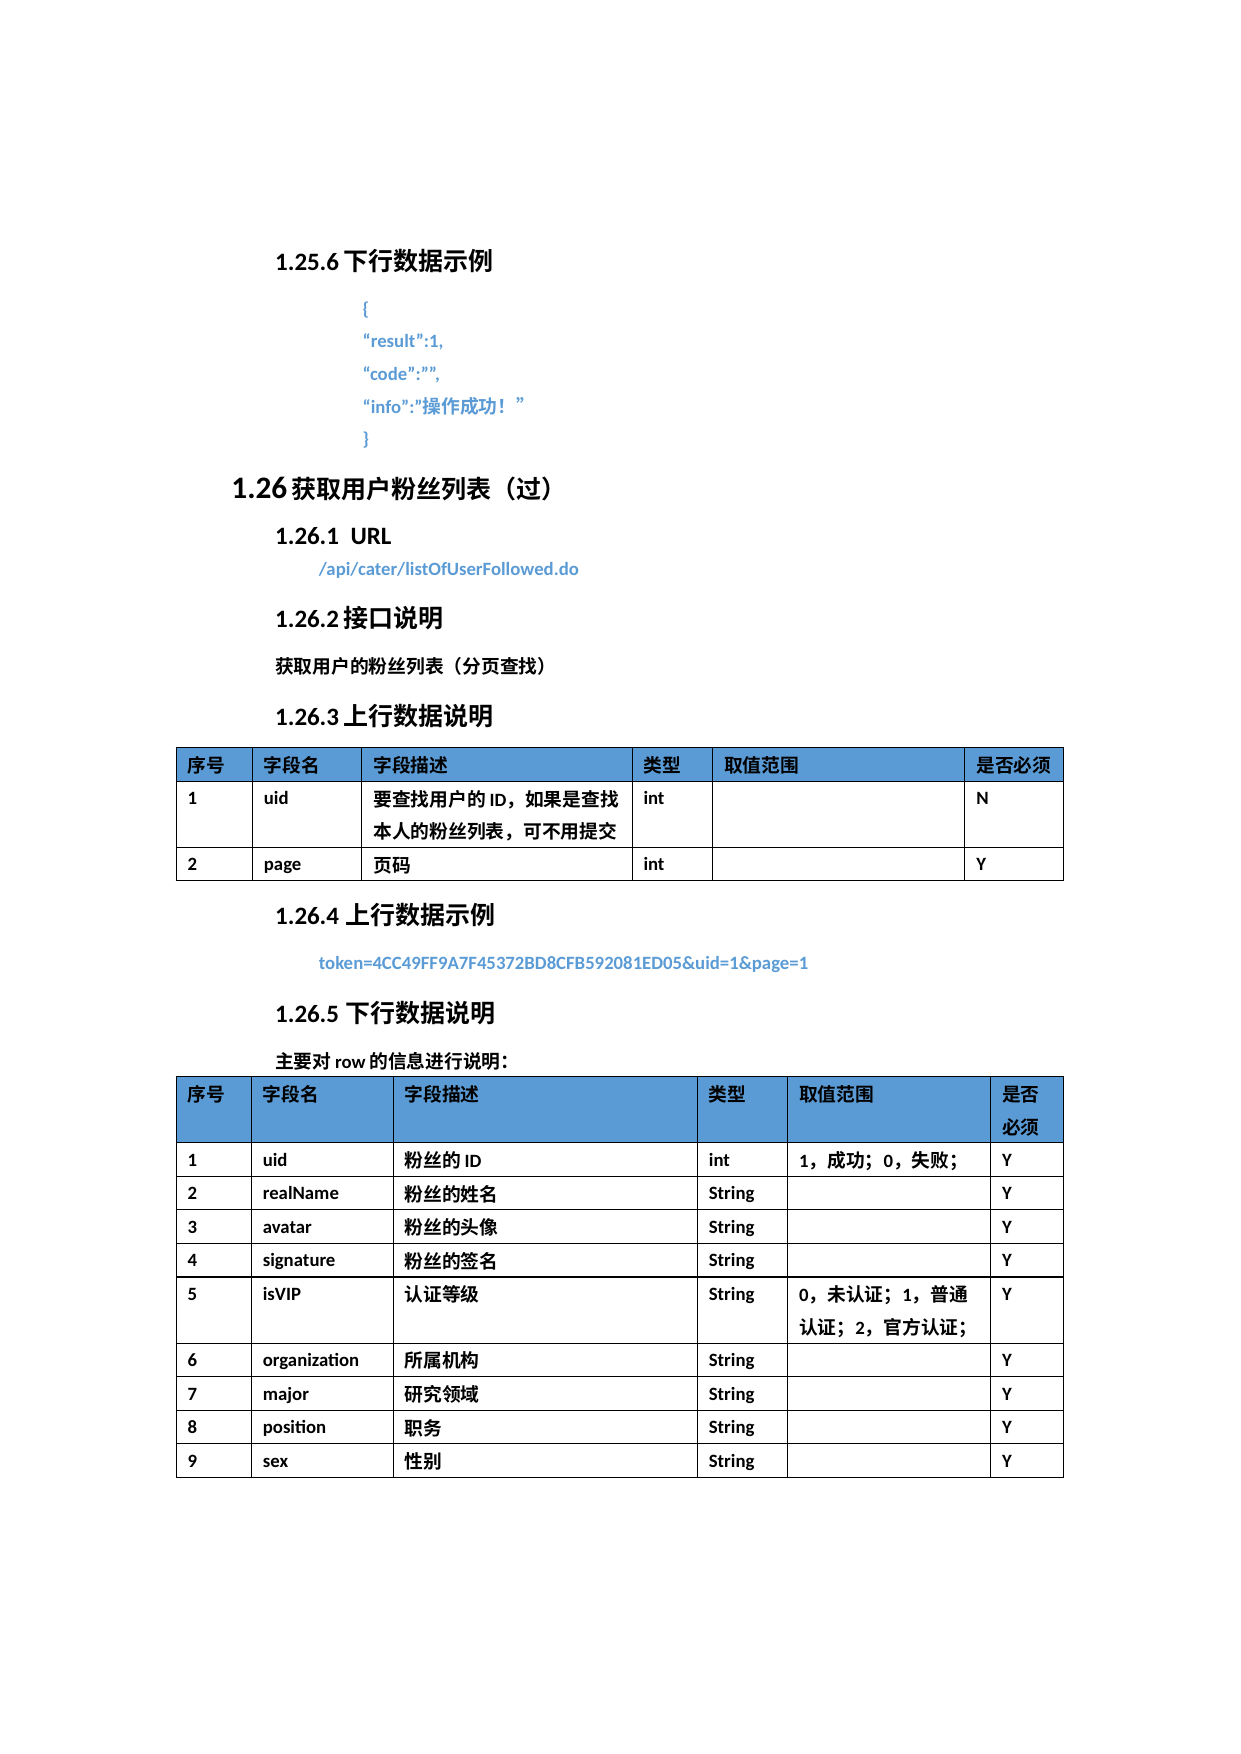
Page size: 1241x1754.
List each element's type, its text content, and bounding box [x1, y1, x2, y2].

text 1.26 获取用户粉丝列表（过） [187, 454, 1053, 519]
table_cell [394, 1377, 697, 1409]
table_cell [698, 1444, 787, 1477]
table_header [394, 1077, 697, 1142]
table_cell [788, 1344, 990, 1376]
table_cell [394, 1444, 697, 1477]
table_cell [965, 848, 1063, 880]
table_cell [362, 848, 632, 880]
text 1.25.6 下行数据示例 [231, 227, 1053, 292]
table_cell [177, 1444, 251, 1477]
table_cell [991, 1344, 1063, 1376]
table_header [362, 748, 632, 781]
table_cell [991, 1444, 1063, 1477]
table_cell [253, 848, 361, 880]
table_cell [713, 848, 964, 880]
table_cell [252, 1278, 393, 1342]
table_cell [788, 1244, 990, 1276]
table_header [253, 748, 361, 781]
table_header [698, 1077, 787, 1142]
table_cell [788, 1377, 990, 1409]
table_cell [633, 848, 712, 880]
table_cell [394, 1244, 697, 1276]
text “result”:1, [319, 324, 1053, 357]
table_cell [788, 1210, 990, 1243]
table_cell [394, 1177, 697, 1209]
text “info”:”操作成功！” [319, 389, 1053, 422]
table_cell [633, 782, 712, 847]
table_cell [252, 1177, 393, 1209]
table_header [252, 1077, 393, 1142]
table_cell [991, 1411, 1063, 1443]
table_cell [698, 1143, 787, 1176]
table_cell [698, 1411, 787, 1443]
text /api/cater/listOfUserFollowed.do [275, 552, 1053, 584]
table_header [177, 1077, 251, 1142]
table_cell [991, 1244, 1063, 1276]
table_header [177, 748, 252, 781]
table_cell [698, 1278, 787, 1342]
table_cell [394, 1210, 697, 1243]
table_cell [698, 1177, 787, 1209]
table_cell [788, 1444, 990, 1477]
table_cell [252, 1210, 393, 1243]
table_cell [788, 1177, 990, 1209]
text 主要对row的信息进行说明： [231, 1044, 1053, 1076]
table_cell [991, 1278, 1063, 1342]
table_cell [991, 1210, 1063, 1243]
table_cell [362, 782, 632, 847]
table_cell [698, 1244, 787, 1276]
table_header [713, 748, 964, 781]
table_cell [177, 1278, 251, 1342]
text 1.26.5 下行数据说明 [231, 979, 1053, 1044]
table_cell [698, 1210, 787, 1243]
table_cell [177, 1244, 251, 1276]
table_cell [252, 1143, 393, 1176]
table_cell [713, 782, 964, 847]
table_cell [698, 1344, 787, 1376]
text } [319, 422, 1053, 454]
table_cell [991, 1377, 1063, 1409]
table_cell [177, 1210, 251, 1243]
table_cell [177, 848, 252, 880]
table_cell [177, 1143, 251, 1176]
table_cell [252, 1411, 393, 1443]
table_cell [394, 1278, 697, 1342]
text token=4CC49FF9A7F45372BD8CFB592081ED05&uid=1&page=1 [275, 946, 1053, 979]
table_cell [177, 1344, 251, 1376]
text 1.26.3 上行数据说明 [231, 682, 1053, 747]
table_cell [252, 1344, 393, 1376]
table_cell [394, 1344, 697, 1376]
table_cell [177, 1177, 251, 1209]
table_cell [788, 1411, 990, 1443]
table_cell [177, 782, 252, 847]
text { [319, 292, 1053, 324]
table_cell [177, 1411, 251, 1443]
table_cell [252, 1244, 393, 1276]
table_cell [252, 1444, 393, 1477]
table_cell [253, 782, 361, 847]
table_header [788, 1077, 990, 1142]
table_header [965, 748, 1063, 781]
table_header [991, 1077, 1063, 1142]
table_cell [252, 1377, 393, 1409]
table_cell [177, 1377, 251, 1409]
text 1.26.2 接口说明 [231, 584, 1053, 649]
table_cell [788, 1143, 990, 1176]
text “code”:””, [319, 357, 1053, 389]
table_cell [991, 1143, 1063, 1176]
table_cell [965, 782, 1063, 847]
text 获取用户的粉丝列表（分页查找） [231, 649, 1053, 682]
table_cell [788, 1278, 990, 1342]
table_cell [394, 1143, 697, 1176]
text 1.26.4 上行数据示例 [231, 881, 1053, 946]
text 1.26.1 URL [231, 519, 1053, 552]
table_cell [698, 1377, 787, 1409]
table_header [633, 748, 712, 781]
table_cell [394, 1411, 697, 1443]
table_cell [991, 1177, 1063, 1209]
